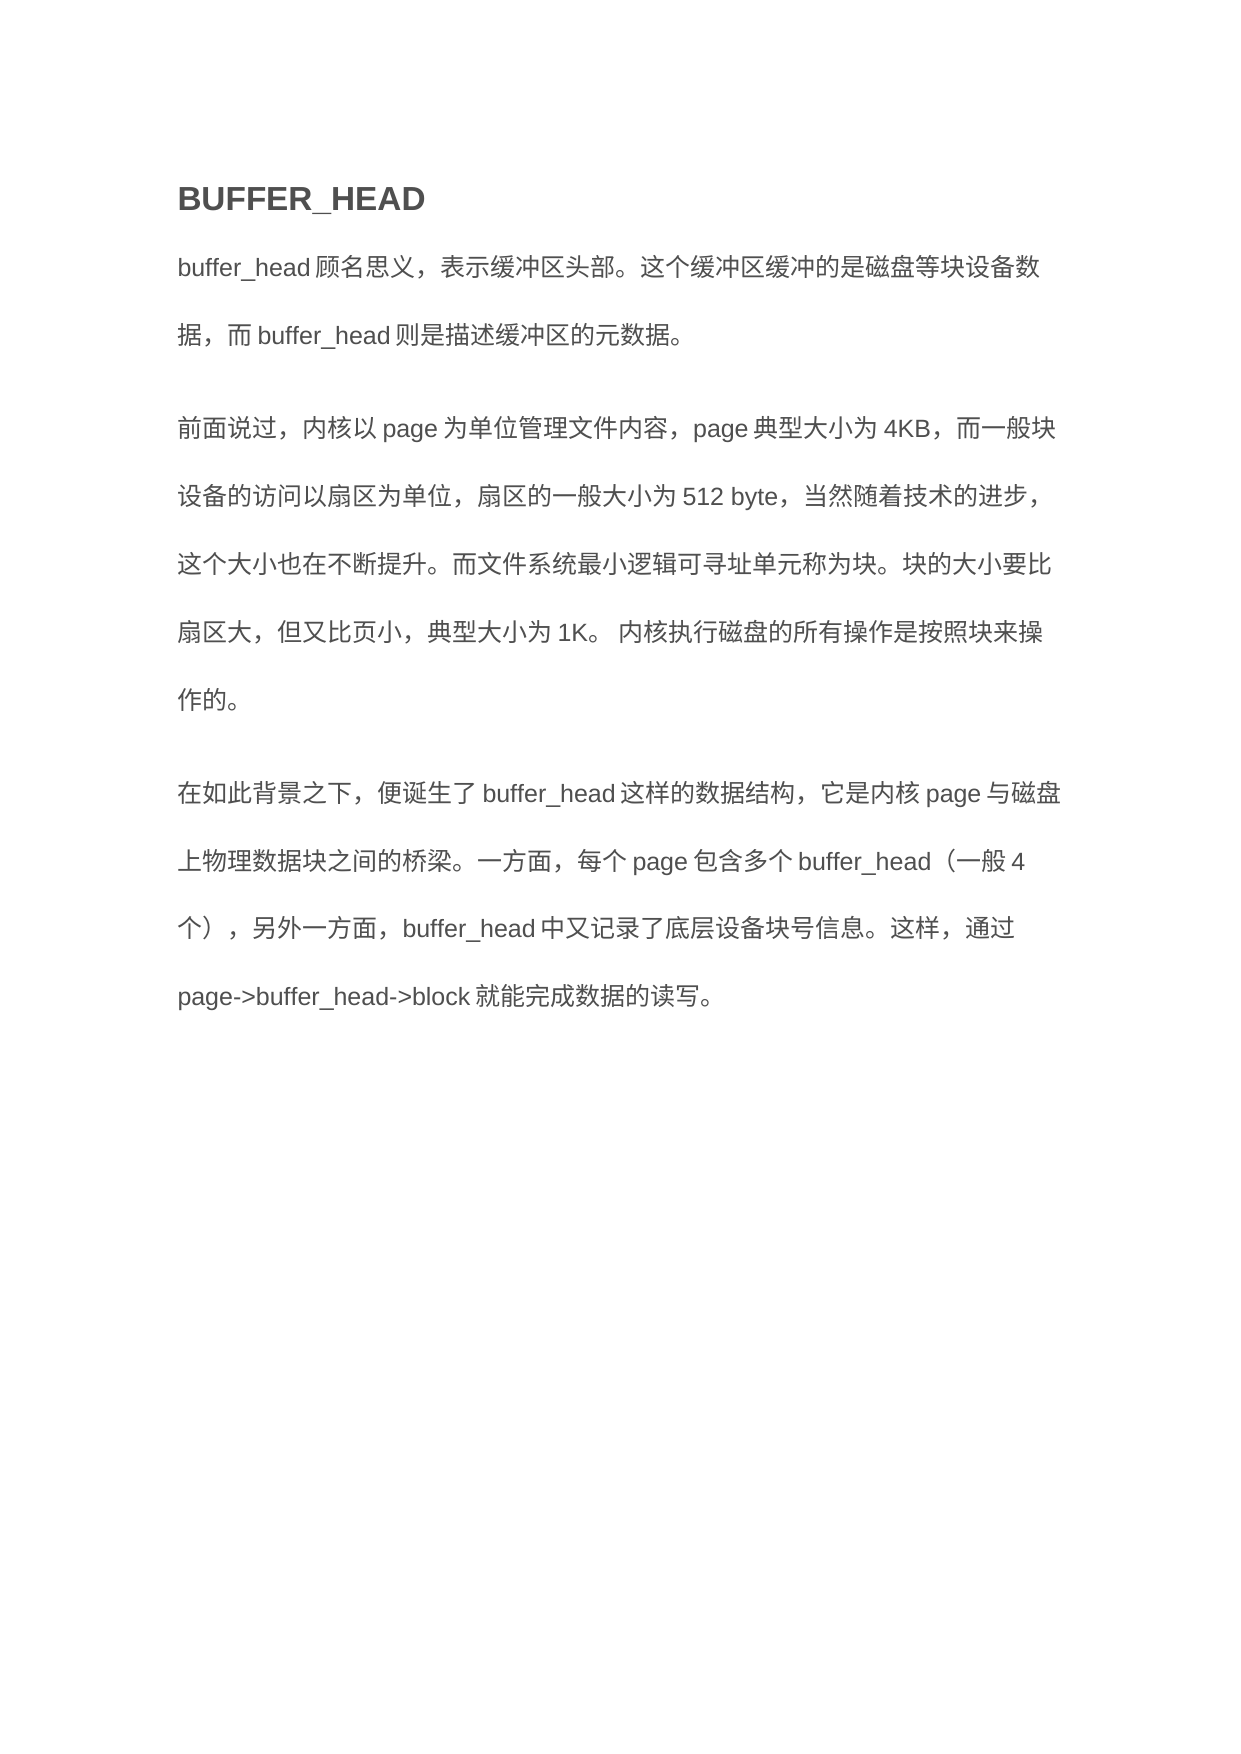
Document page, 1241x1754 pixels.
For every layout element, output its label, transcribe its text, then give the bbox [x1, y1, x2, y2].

text buffer_head顾名思义，表示缓冲区头部。这个缓冲区缓冲的是磁盘等块设备数据，而buffer_head则是描述缓冲区的元数据。 [177, 232, 1063, 368]
text 在如此背景之下，便诞生了buffer_head这样的数据结构，它是内核page与磁盘上物理数据块之间的桥梁。一方面，每个page包含多个buffer_head（一般4个），另外一方面，buffer_head中又记录了底层设备块号信息。这样，通过page->buffer_head->block就能完成数据的读写。 [177, 757, 1063, 1029]
text 前面说过，内核以page为单位管理文件内容，page典型大小为4KB，而一般块设备的访问以扇区为单位，扇区的一般大小为512 byte，当然随着技术的进步，这个大小也在不断提升。而文件系统最小逻辑可寻址单元称为块。块的大小要比扇区大，但又比页小，典型大小为1K。 内核执行磁盘的所有操作是按照块来操作的。 [177, 393, 1063, 732]
subtitle BUFFER_HEAD [177, 164, 1063, 232]
